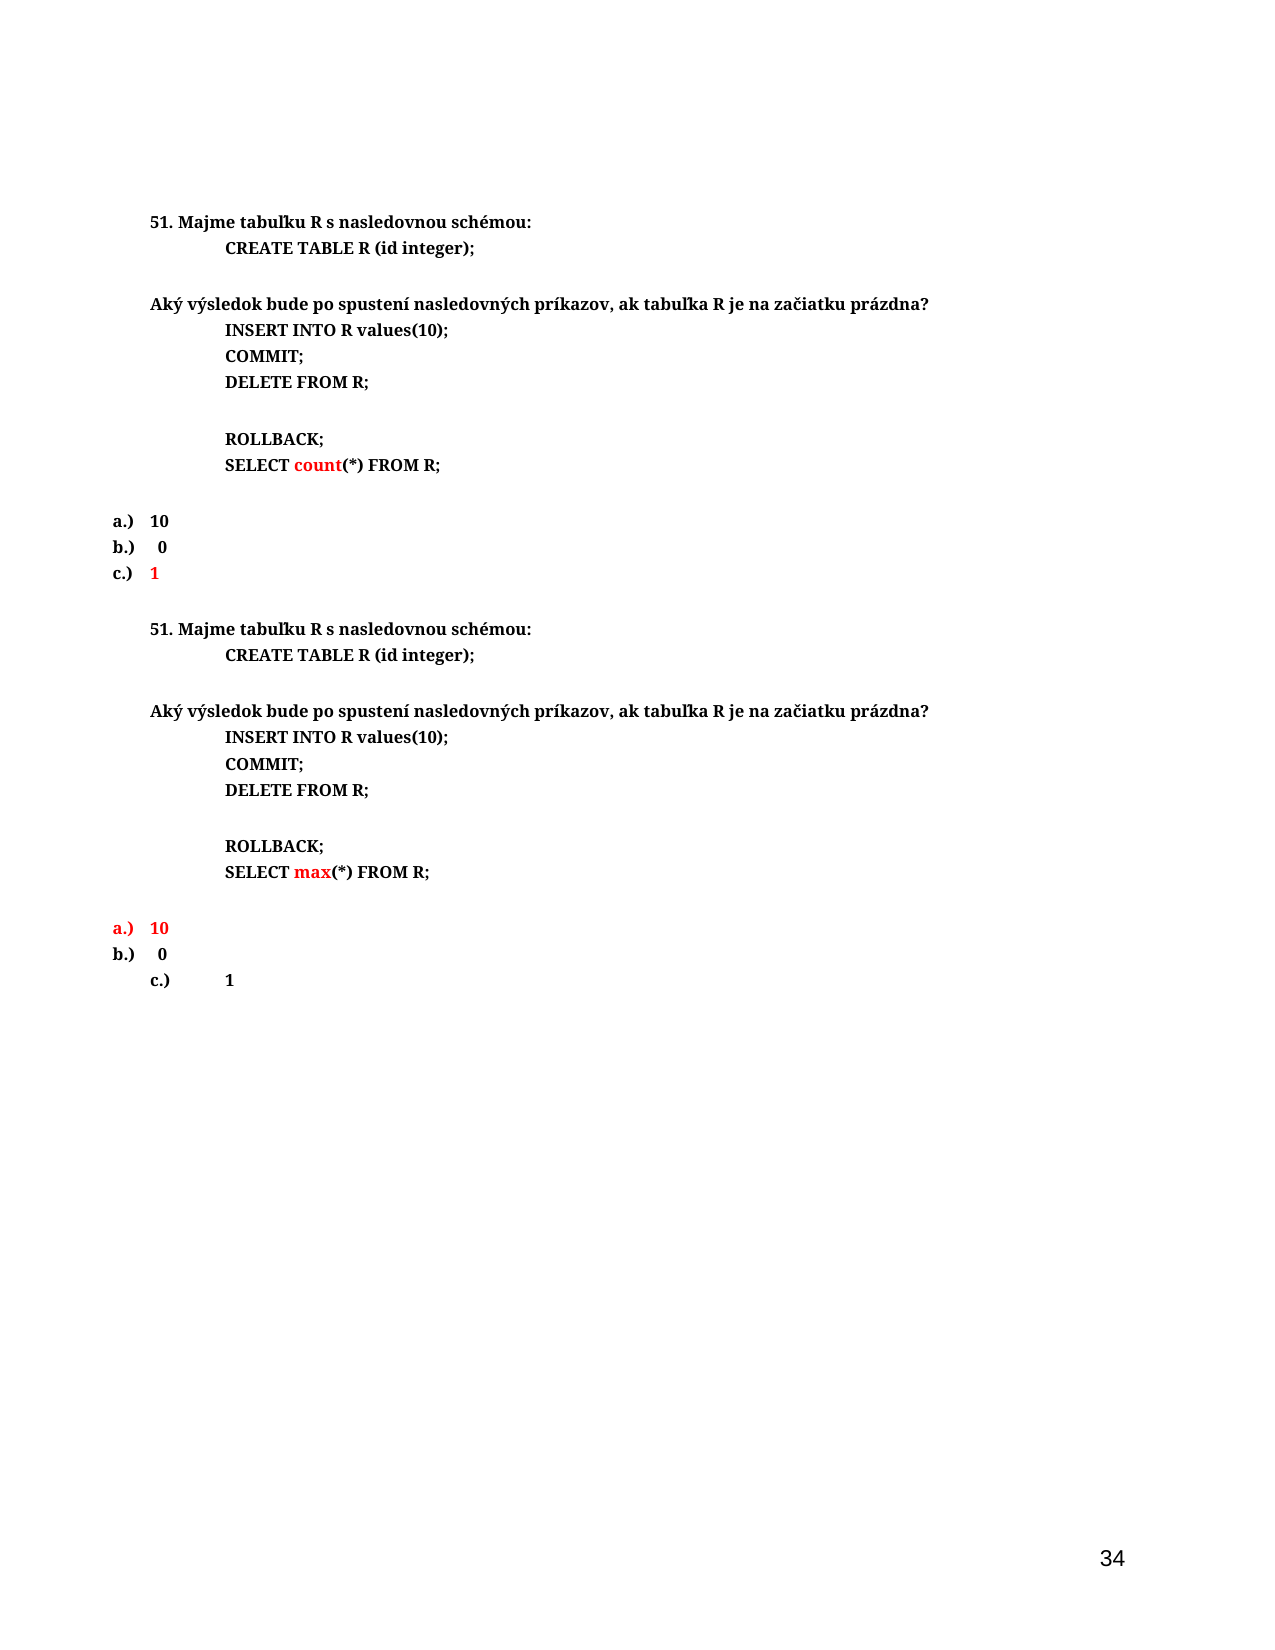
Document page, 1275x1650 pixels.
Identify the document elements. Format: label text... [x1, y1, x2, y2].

text 51. Majme tabuľku R s nasledovnou schémou: [150, 618, 1125, 640]
text Aký výsledok bude po spustení nasledovných príkazov, ak tabuľka R je na začiatku prázdna? [150, 293, 1125, 315]
text a.) 10 [112, 509, 1125, 532]
text ROLLBACK; [150, 834, 1125, 857]
text a.) 10 [112, 917, 1125, 939]
text Aký výsledok bude po spustení nasledovných príkazov, ak tabuľka R je na začiatku prázdna? [150, 700, 1125, 723]
text INSERT INTO R values(10); [150, 319, 1125, 341]
text COMMIT; [150, 752, 1125, 775]
text b.) 0 [112, 943, 1125, 965]
text SELECT count(*) FROM R; [150, 453, 1125, 476]
text COMMIT; [150, 345, 1125, 367]
text INSERT INTO R values(10); [150, 726, 1125, 749]
text SELECT max(*) FROM R; [150, 860, 1125, 883]
text c.) 1 [112, 561, 1125, 584]
text ROLLBACK; [150, 427, 1125, 450]
text CREATE TABLE R (id integer); [150, 236, 1125, 259]
text b.) 0 [112, 535, 1125, 558]
text DELETE FROM R; [150, 371, 1125, 393]
text CREATE TABLE R (id integer); [150, 644, 1125, 666]
text c.) 1 [150, 969, 1125, 991]
text 51. Majme tabuľku R s nasledovnou schémou: [150, 210, 1125, 233]
text DELETE FROM R; [150, 778, 1125, 801]
